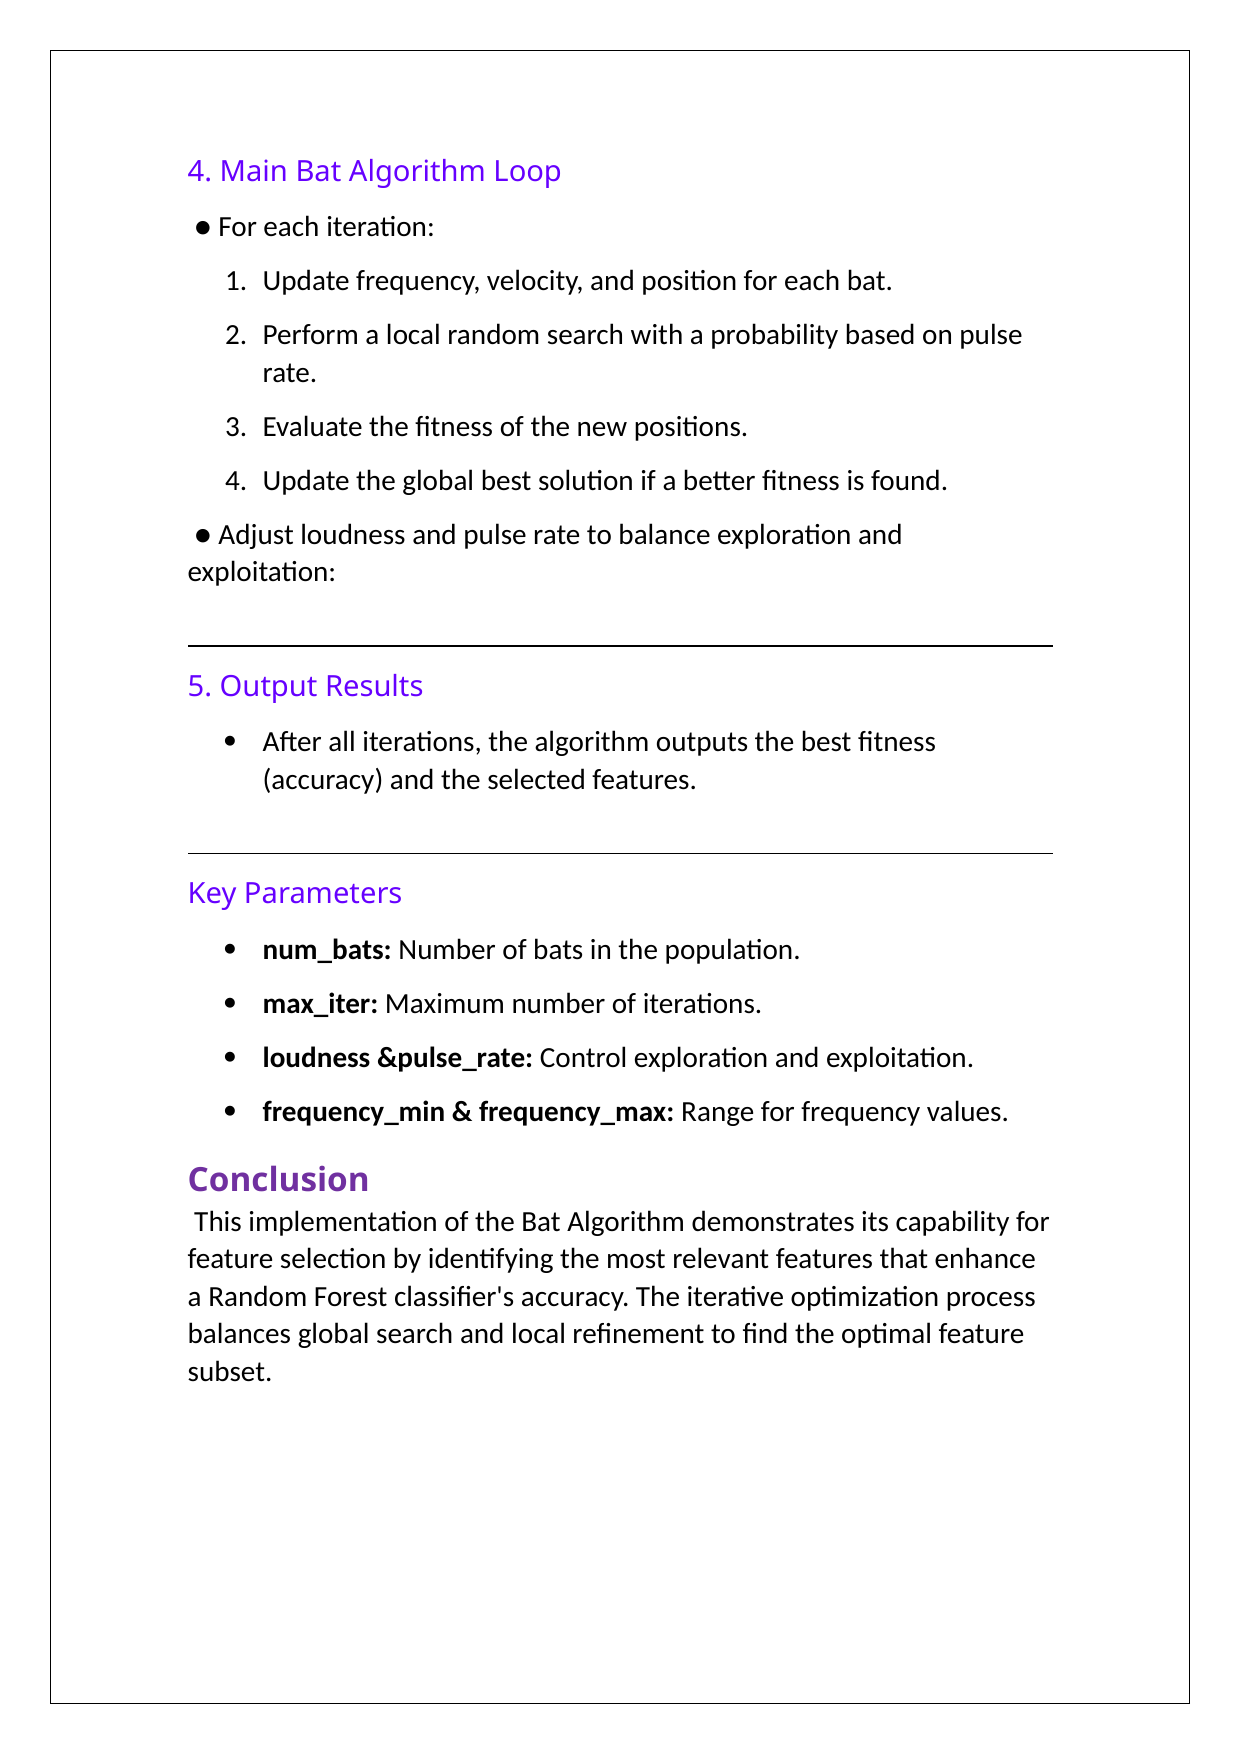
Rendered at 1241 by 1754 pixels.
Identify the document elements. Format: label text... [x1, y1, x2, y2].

text ● For each iteration: [187, 208, 1053, 244]
text 5. Output Results [187, 665, 1053, 705]
list frequency_min & frequency_max: Range for frequency values. [225, 1093, 1053, 1129]
text This implementation of the Bat Algorithm demonstrates its capability for feature selection by identifying the most relevant features that enhance a Random Forest classifier's accuracy. The iterative optimization process balances global search and local refinement to find the optimal feature subset. [187, 1203, 1053, 1388]
list Update the global best solution if a better fitness is found. [225, 462, 1053, 498]
list Evaluate the fitness of the new positions. [225, 408, 1053, 443]
list Update frequency, velocity, and position for each bat. [225, 262, 1053, 298]
text ● Adjust loudness and pulse rate to balance exploration and exploitation: [187, 516, 1053, 589]
text 4. Main Bat Algorithm Loop [187, 150, 1053, 190]
list max_iter: Maximum number of iterations. [225, 985, 1053, 1021]
text Key Parameters [187, 873, 1053, 912]
list loudness &pulse_rate: Control exploration and exploitation. [225, 1039, 1053, 1075]
list After all iterations, the algorithm outputs the best fitness (accuracy) and the selected features. [225, 723, 1053, 797]
list Perform a local random search with a probability based on pulse rate. [225, 316, 1053, 389]
list num_bats: Number of bats in the population. [225, 931, 1053, 967]
subtitle Conclusion [187, 1156, 1053, 1201]
